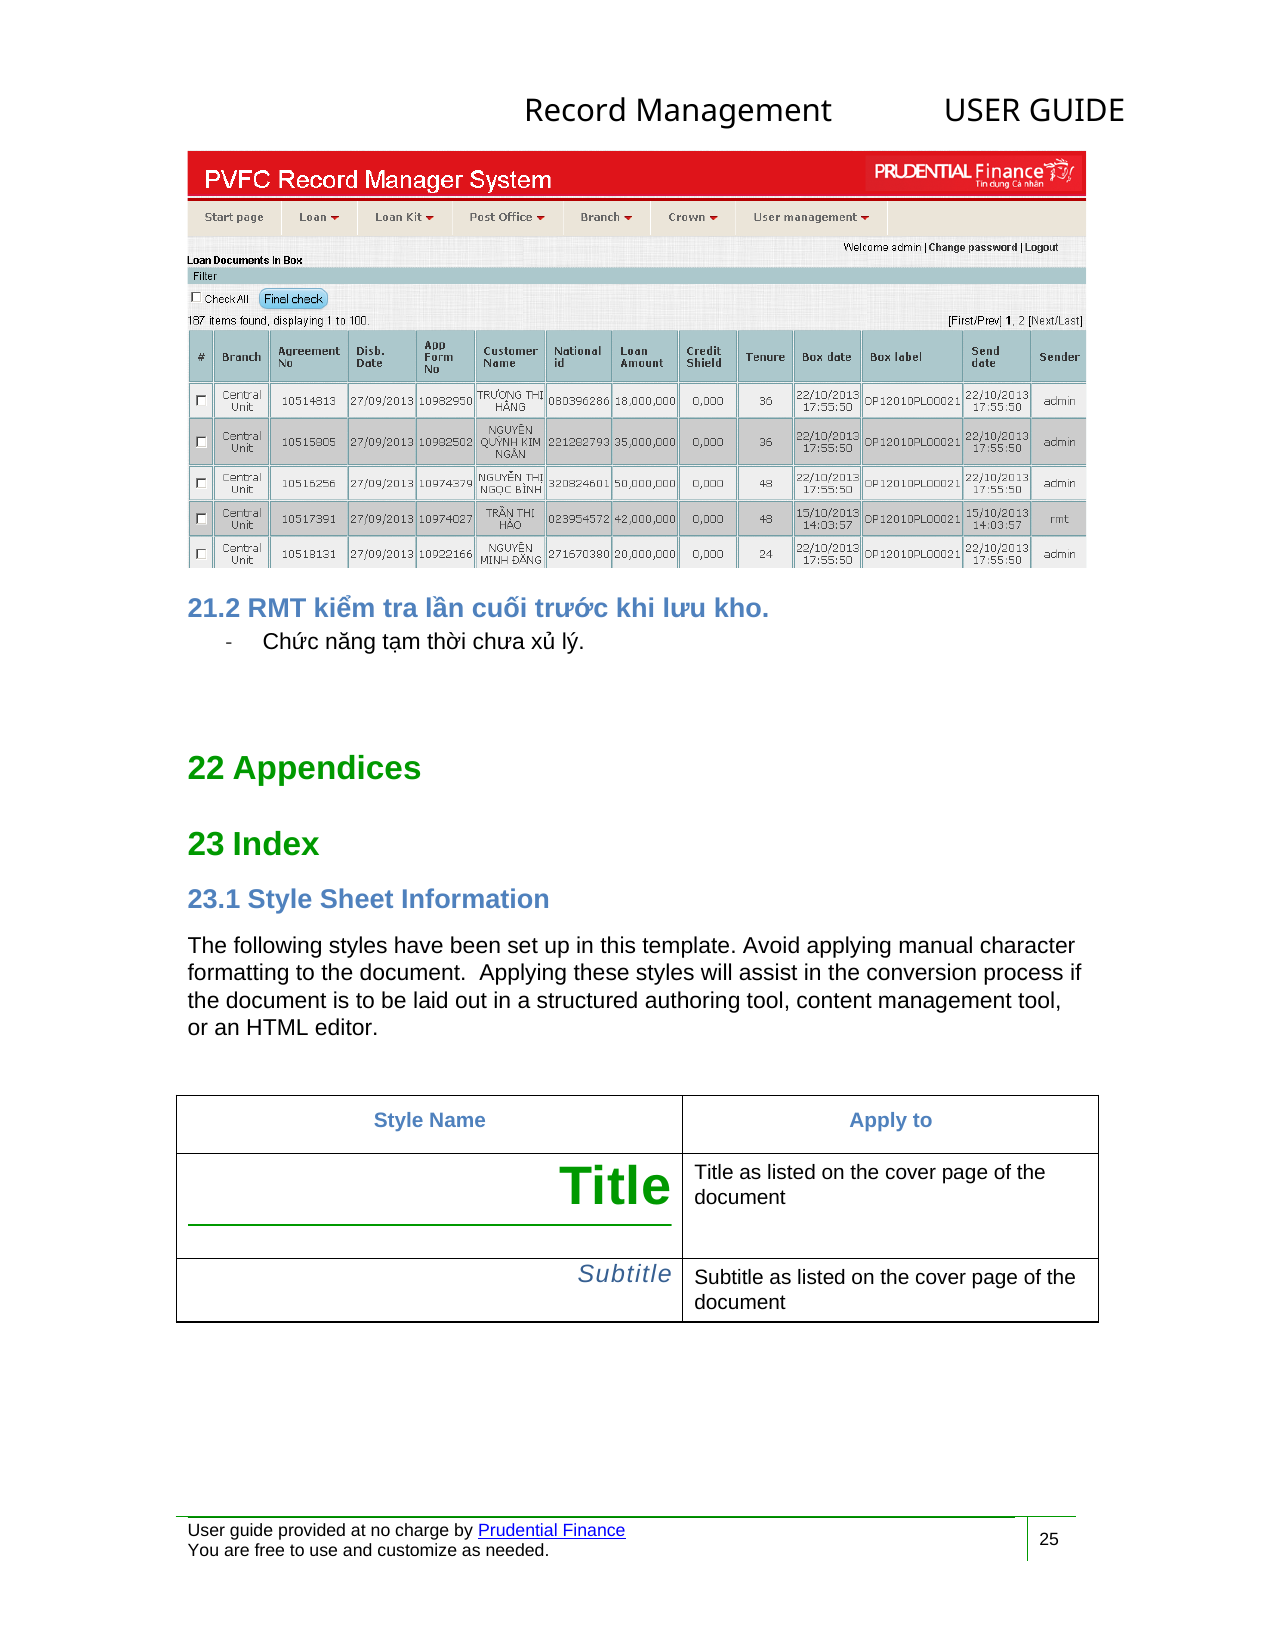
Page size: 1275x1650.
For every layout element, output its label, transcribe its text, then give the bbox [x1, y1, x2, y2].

subtitle Appendices [187, 748, 1087, 786]
table_cell Title as listed on the cover page of the document [683, 1154, 1098, 1258]
subtitle Style Sheet Information [187, 883, 1087, 914]
list Chức năng tạm thời chưa xủ lý. [225, 628, 1087, 655]
table_header Style Name [177, 1096, 682, 1153]
table_cell Title [177, 1154, 682, 1258]
table_cell Subtitle [177, 1259, 682, 1321]
table_header Apply to [683, 1096, 1098, 1153]
text The following styles have been set up in this template. Avoid applying manual character formatting to the document. Applying these styles will assist in the conversion process if the document is to be laid out in a structured authoring tool, content management tool, or an HTML editor. [187, 932, 1087, 1041]
subtitle Index [187, 824, 1087, 862]
table_cell Subtitle as listed on the cover page of the document [683, 1259, 1098, 1321]
subtitle RMT kiểm tra lần cuối trước khi lưu kho. [187, 592, 1087, 623]
picture [187, 150, 1087, 568]
